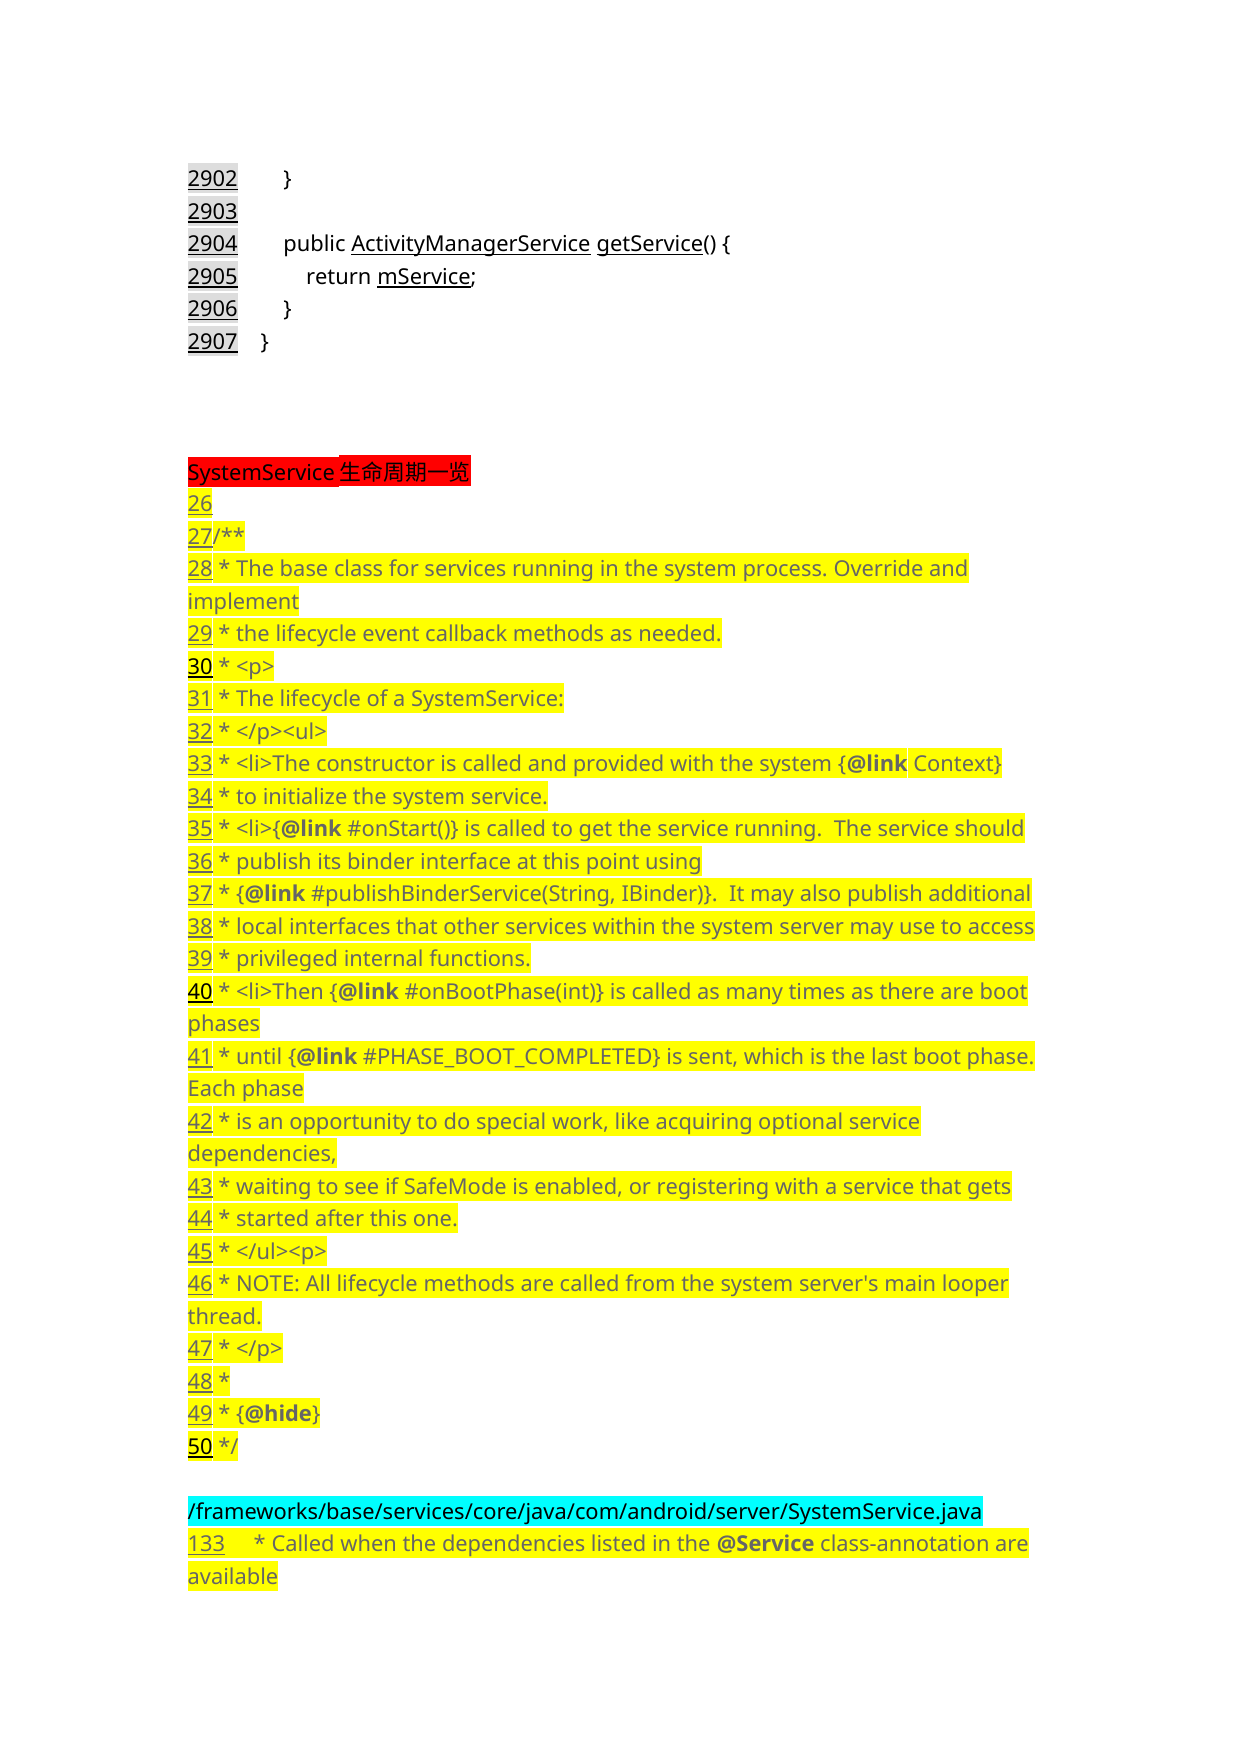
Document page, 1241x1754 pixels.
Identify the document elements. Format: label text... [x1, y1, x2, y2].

text 40 * <li>Then {@link #onBootPhase(int)} is called as many times as there are boot phases [187, 974, 1053, 1039]
text 32 * </p><ul> [187, 714, 1053, 747]
text 2903 [187, 194, 1053, 227]
text 29 * the lifecycle event callback methods as needed. [187, 617, 1053, 649]
text 37 * {@link #publishBinderService(String, IBinder)}. It may also publish additional [187, 877, 1053, 909]
text 36 * publish its binder interface at this point using [187, 844, 1053, 877]
text 42 * is an opportunity to do special work, like acquiring optional service dependencies, [187, 1104, 1053, 1169]
text 41 * until {@link #PHASE_BOOT_COMPLETED} is sent, which is the last boot phase. Each phase [187, 1039, 1053, 1104]
text 28 * The base class for services running in the system process. Override and implement [187, 552, 1053, 617]
text 44 * started after this one. [187, 1202, 1053, 1234]
text 2902 } [187, 162, 1053, 194]
text /frameworks/base/services/core/java/com/android/server/SystemService.java [187, 1494, 1053, 1527]
text 43 * waiting to see if SafeMode is enabled, or registering with a service that gets [187, 1169, 1053, 1202]
text 30 * <p> [187, 649, 1053, 682]
text 49 * {@hide} [187, 1397, 1053, 1429]
text 26 [187, 487, 1053, 519]
text 27/** [187, 519, 1053, 552]
text 39 * privileged internal functions. [187, 942, 1053, 974]
text 133 * Called when the dependencies listed in the @Service class-annotation are available [187, 1527, 1053, 1592]
text 2906 } [187, 292, 1053, 324]
text 47 * </p> [187, 1332, 1053, 1364]
text 33 * <li>The constructor is called and provided with the system {@link Context} [187, 747, 1053, 779]
text 31 * The lifecycle of a SystemService: [187, 682, 1053, 714]
text 50 */ [187, 1429, 1053, 1462]
text 2904 public ActivityManagerService getService() { [187, 227, 1053, 259]
text 34 * to initialize the system service. [187, 779, 1053, 812]
text 48 * [187, 1364, 1053, 1397]
text 38 * local interfaces that other services within the system server may use to access [187, 909, 1053, 942]
text SystemService生命周期一览 [187, 454, 1053, 487]
text 45 * </ul><p> [187, 1234, 1053, 1267]
text 46 * NOTE: All lifecycle methods are called from the system server's main looper thread. [187, 1267, 1053, 1332]
text 2905 return mService; [187, 259, 1053, 292]
text 35 * <li>{@link #onStart()} is called to get the service running. The service should [187, 812, 1053, 844]
text 2907 } [187, 324, 1053, 357]
